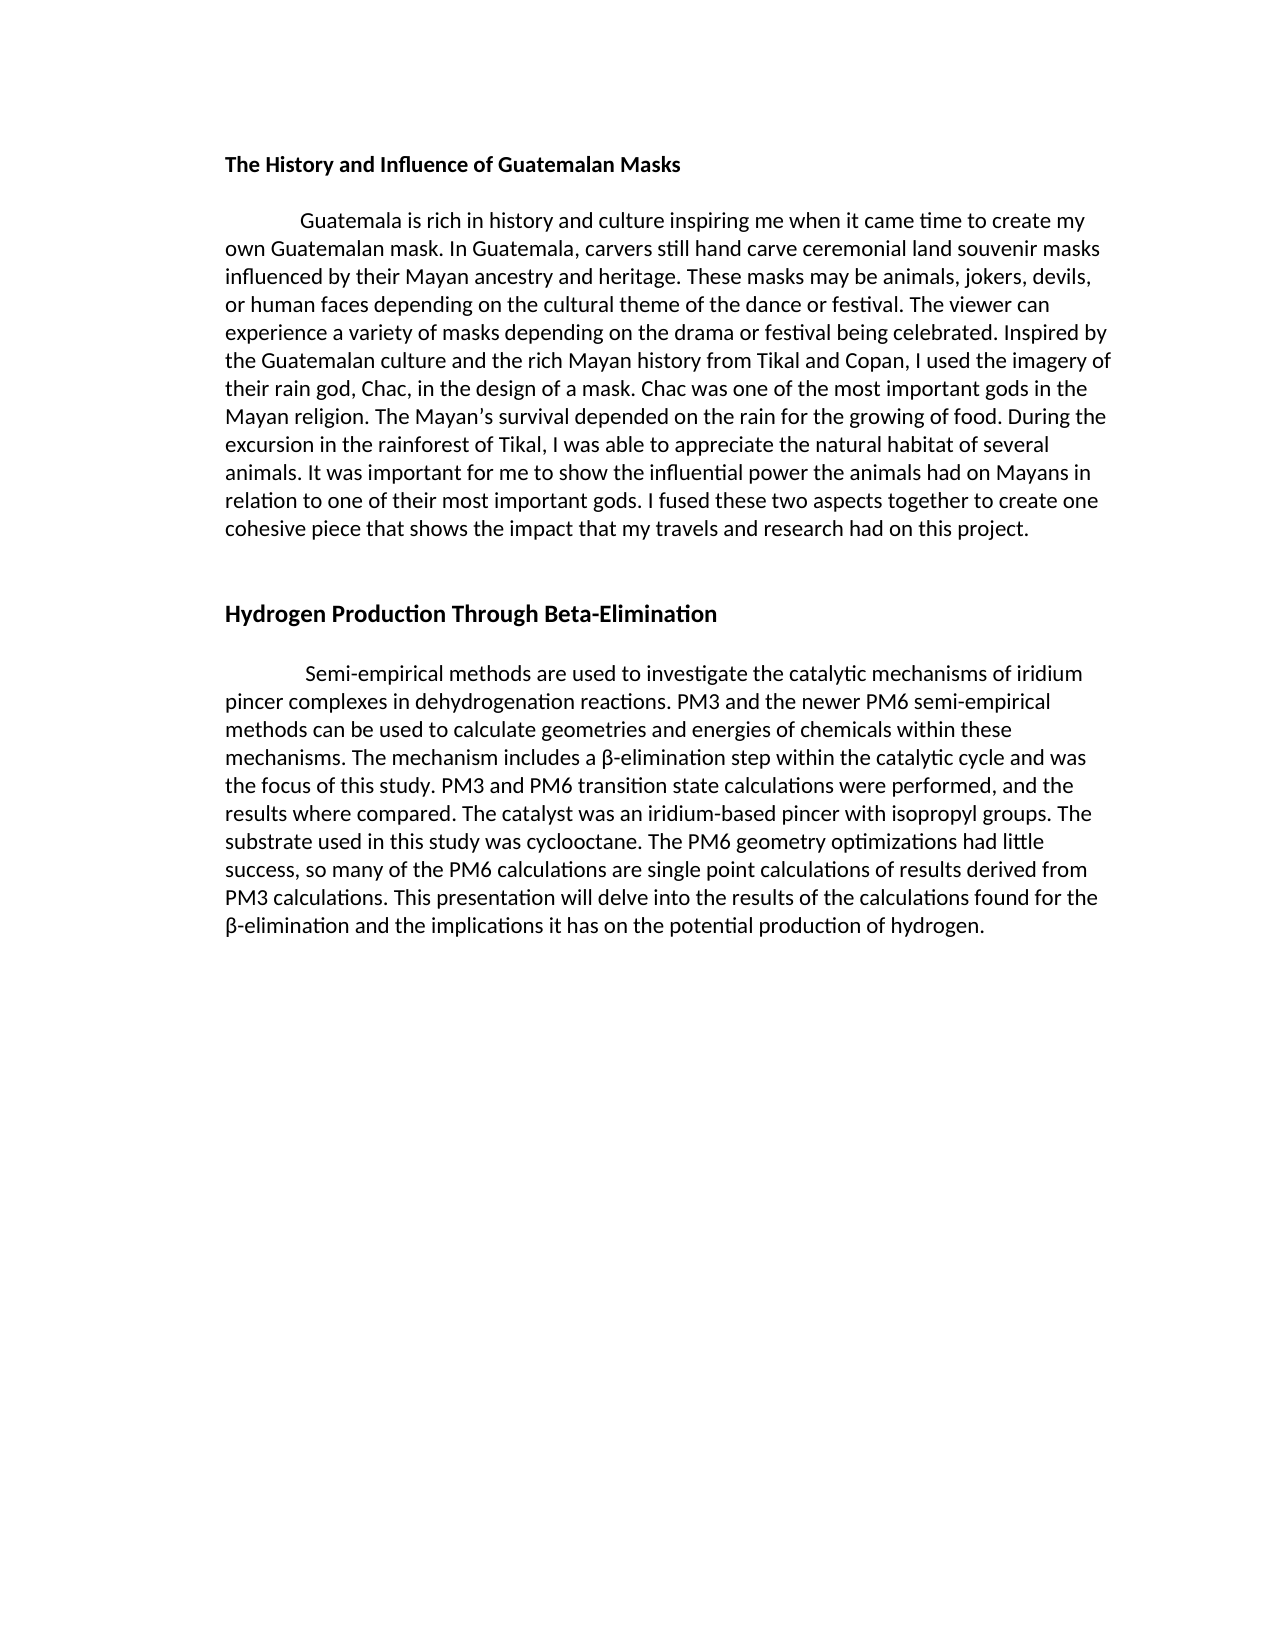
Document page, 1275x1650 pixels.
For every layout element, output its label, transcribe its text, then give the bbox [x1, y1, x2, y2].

text Hydrogen Production Through Beta-Elimination [150, 598, 1116, 629]
text Semi-empirical methods are used to investigate the catalytic mechanisms of iridium pincer complexes in dehydrogenation reactions. PM3 and the newer PM6 semi-empirical methods can be used to calculate geometries and energies of chemicals within these mechanisms. The mechanism includes a β-elimination step within the catalytic cycle and was the focus of this study. PM3 and PM6 transition state calculations were performed, and the results where compared. The catalyst was an iridium-based pincer with isopropyl groups. The substrate used in this study was cyclooctane. The PM6 geometry optimizations had little success, so many of the PM6 calculations are single point calculations of results derived from PM3 calculations. This presentation will delve into the results of the calculations found for the β-elimination and the implications it has on the potential production of hydrogen. [150, 659, 1116, 939]
text Guatemala is rich in history and culture inspiring me when it came time to create my own Guatemalan mask. In Guatemala, carvers still hand carve ceremonial land souvenir masks influenced by their Mayan ancestry and heritage. These masks may be animals, jokers, devils, or human faces depending on the cultural theme of the dance or festival. The viewer can experience a variety of masks depending on the drama or festival being celebrated. Inspired by the Guatemalan culture and the rich Mayan history from Tikal and Copan, I used the imagery of their rain god, Chac, in the design of a mask. Chac was one of the most important gods in the Mayan religion. The Mayan’s survival depended on the rain for the growing of food. During the excursion in the rainforest of Tikal, I was able to appreciate the natural habitat of several animals. It was important for me to show the influential power the animals had on Mayans in relation to one of their most important gods. I fused these two aspects together to create one cohesive piece that shows the impact that my travels and research had on this project. [150, 206, 1116, 542]
text The History and Influence of Guatemalan Masks [150, 150, 1116, 178]
